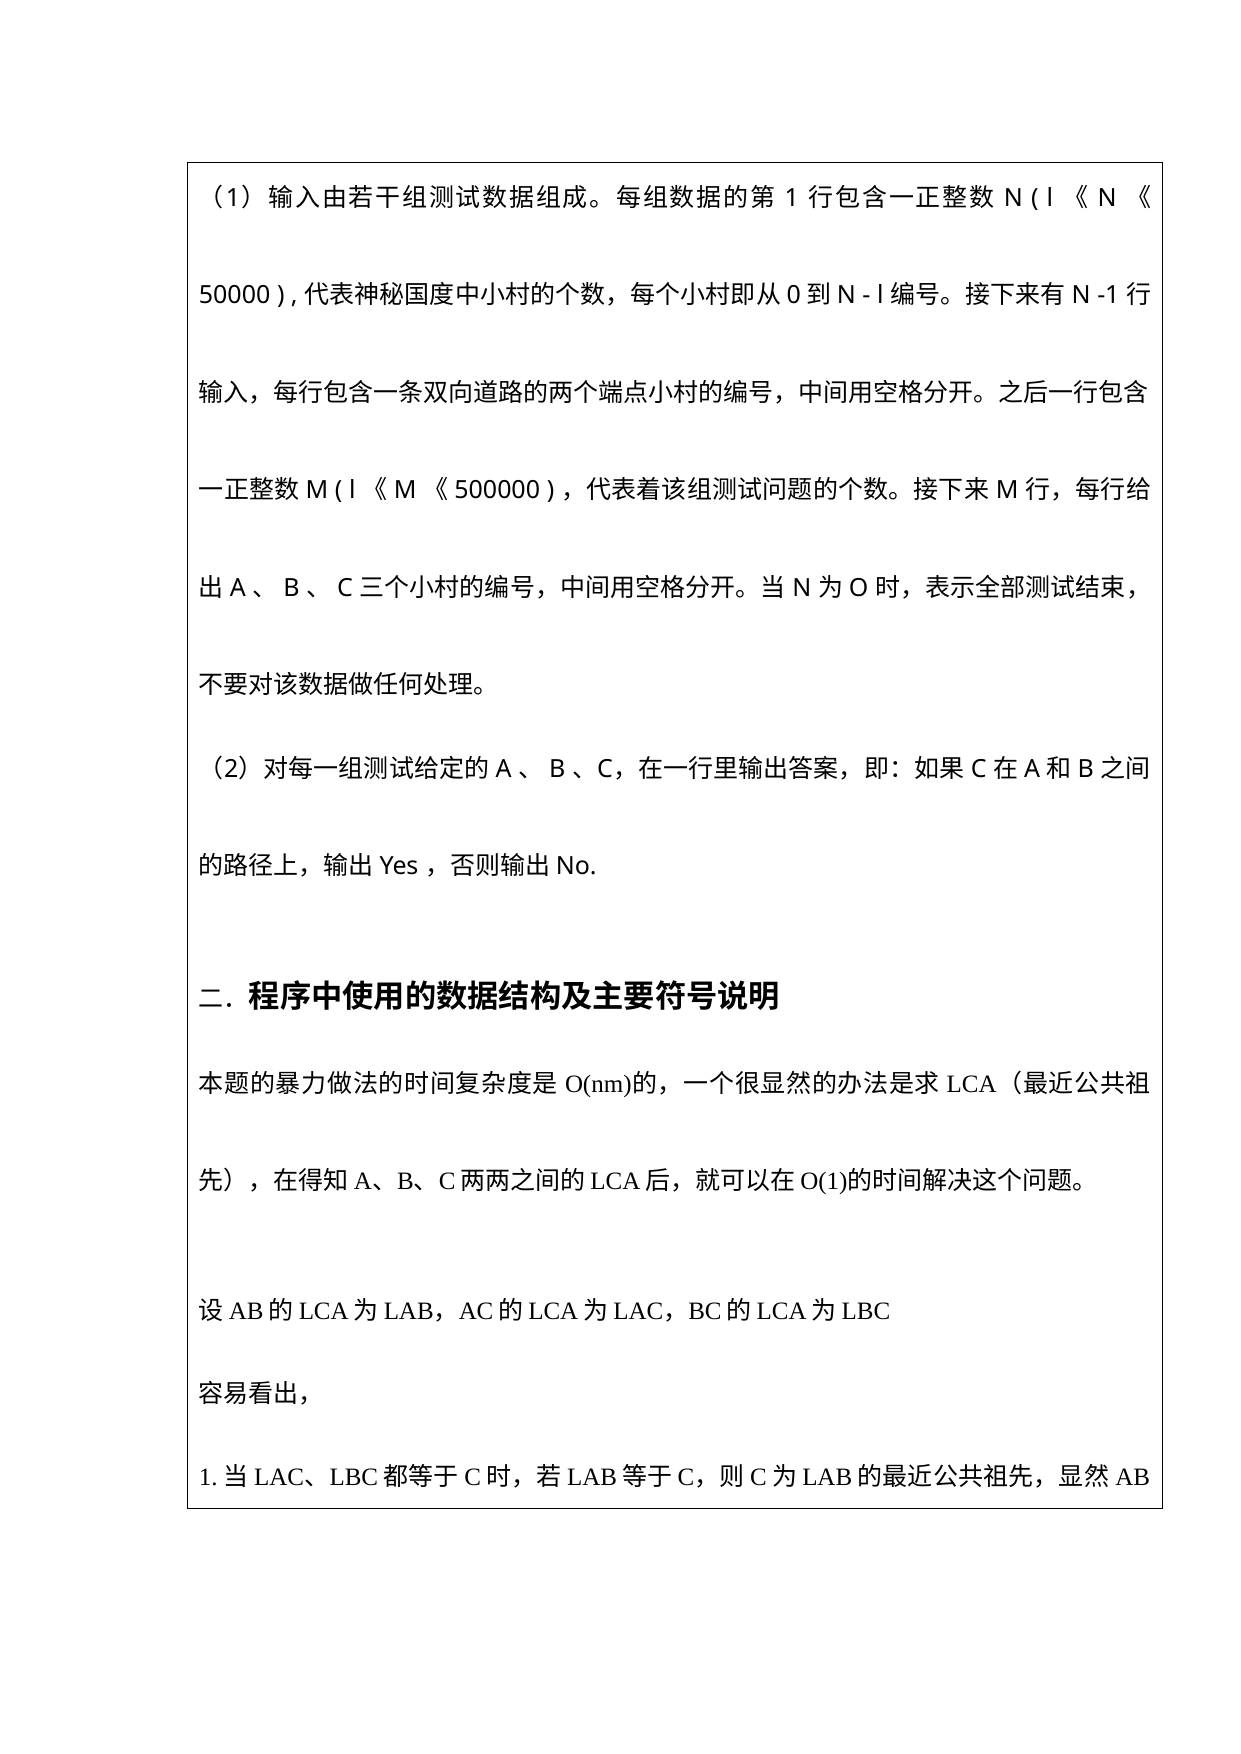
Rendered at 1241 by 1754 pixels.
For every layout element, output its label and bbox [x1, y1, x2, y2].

table_cell [188, 163, 1162, 1507]
